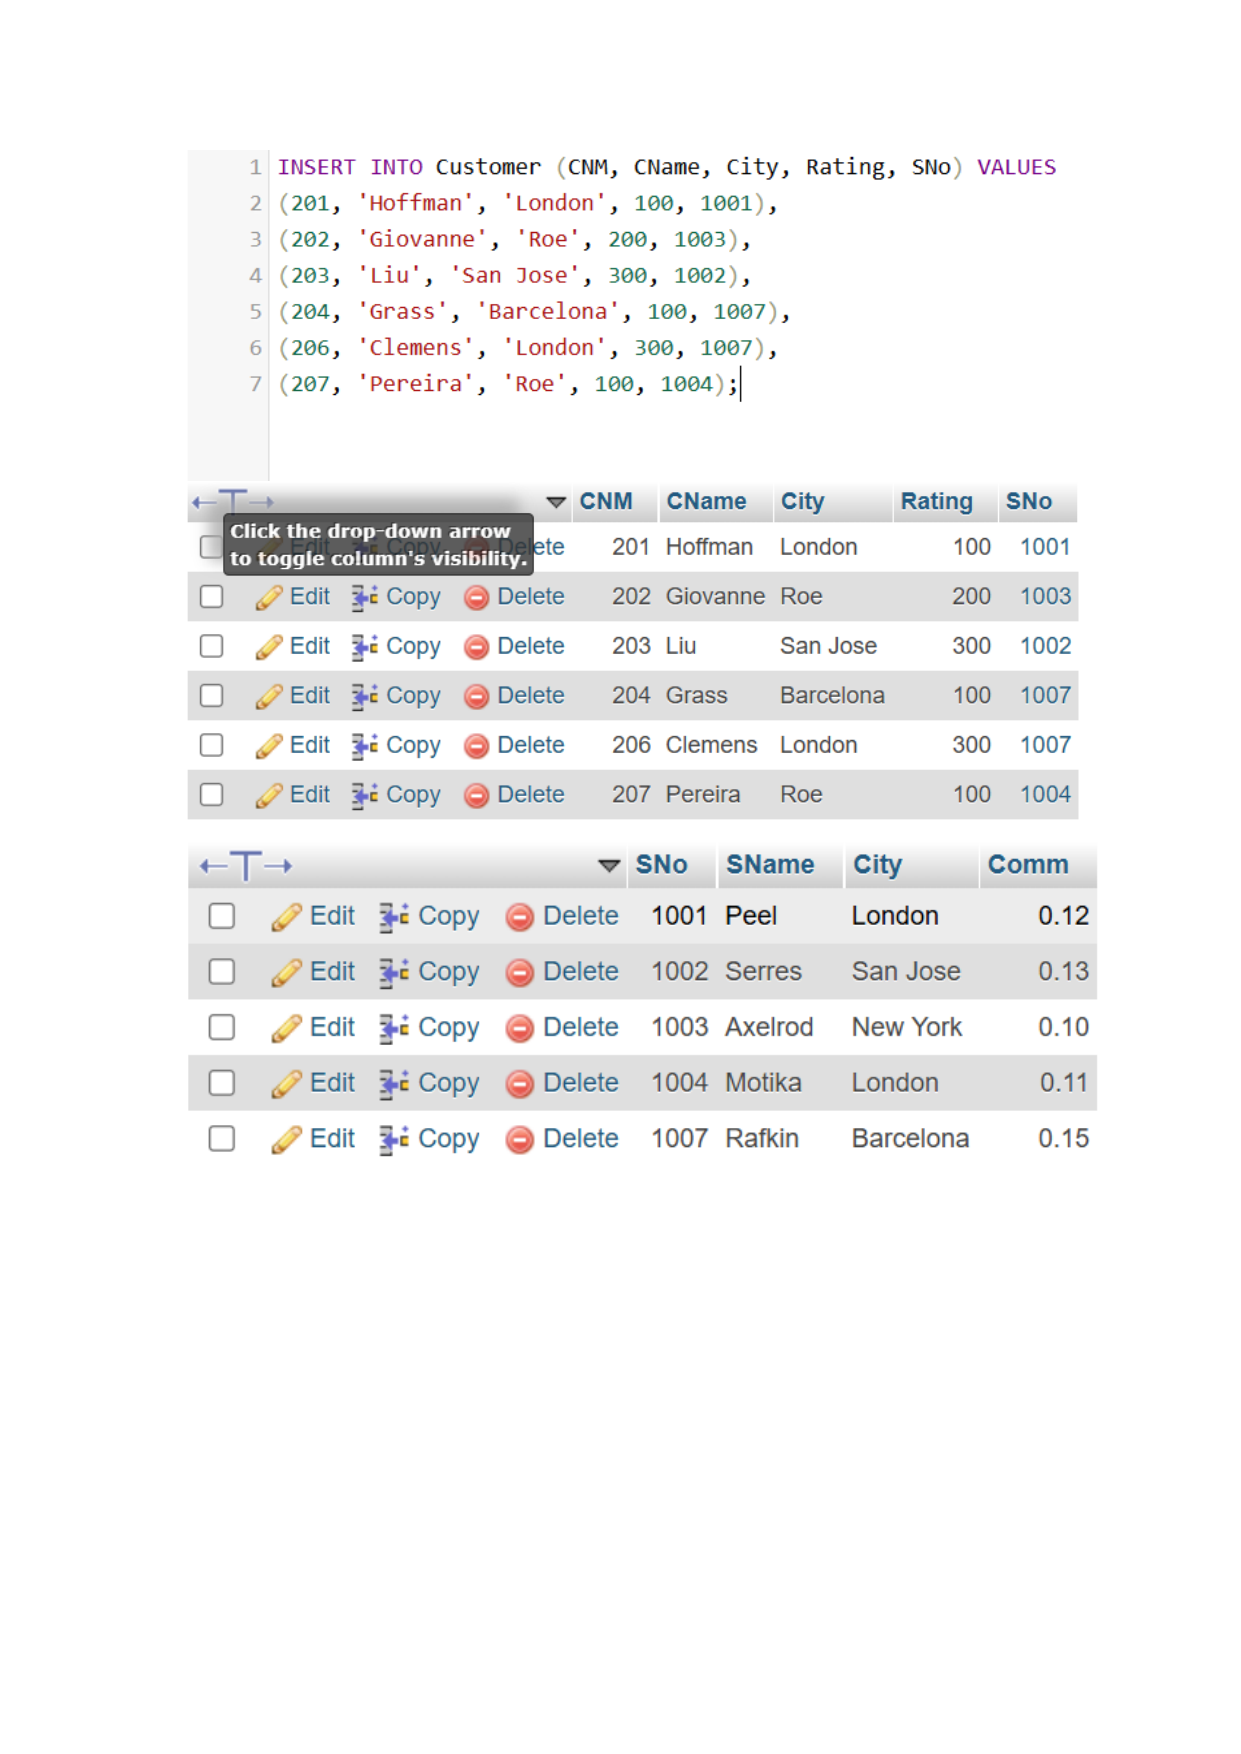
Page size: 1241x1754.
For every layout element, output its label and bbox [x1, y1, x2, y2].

picture [187, 150, 1128, 481]
picture [187, 840, 1128, 1168]
picture [187, 482, 1128, 839]
